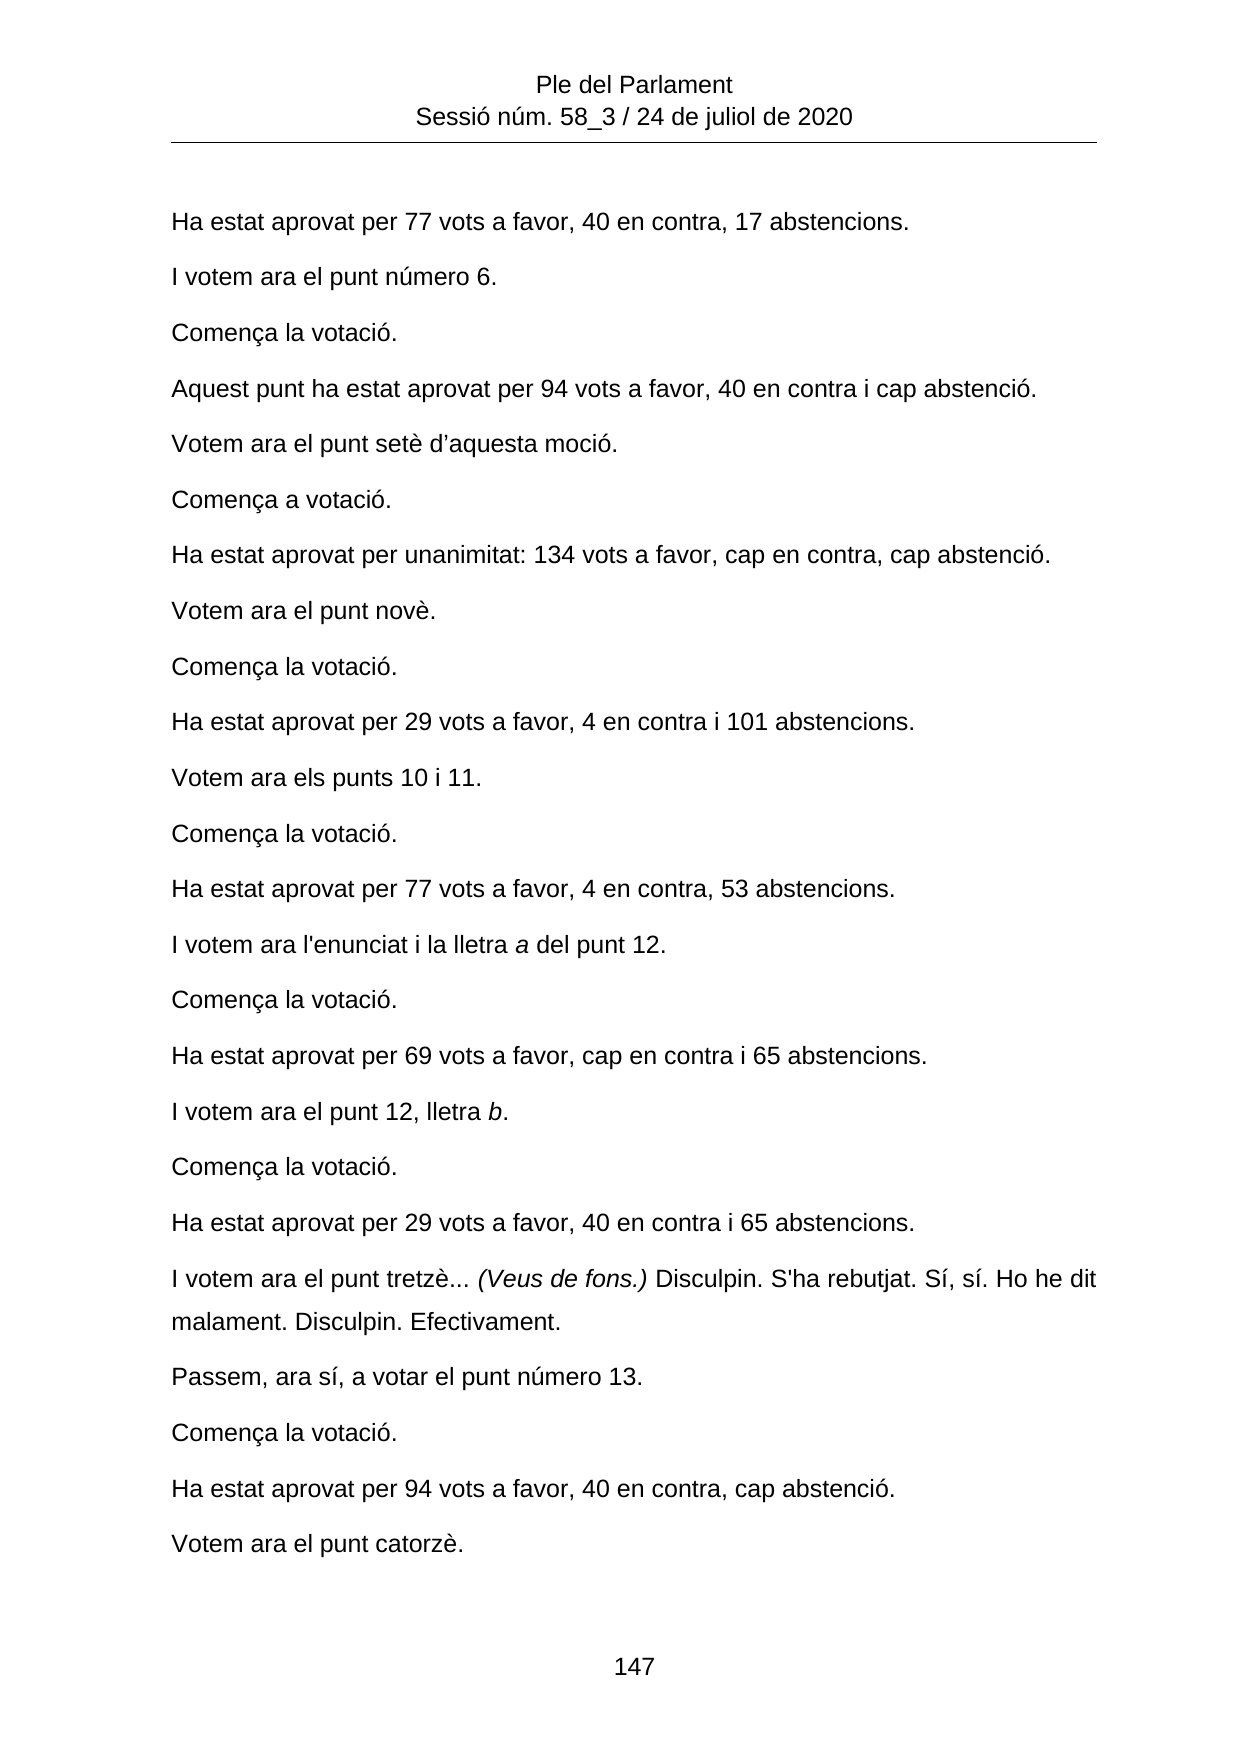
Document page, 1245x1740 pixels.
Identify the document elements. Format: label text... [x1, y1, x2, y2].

text Votem ara els punts 10 i 11. [171, 763, 1097, 792]
text Aquest punt ha estat aprovat per 94 vots a favor, 40 en contra i cap abstenció. [171, 374, 1097, 402]
text Comença la votació. [171, 986, 1097, 1014]
text I votem ara el punt 12, lletra b. [171, 1097, 1097, 1126]
text Votem ara el punt novè. [171, 596, 1097, 625]
text Ha estat aprovat per unanimitat: 134 vots a favor, cap en contra, cap abstenció. [171, 541, 1097, 569]
text Votem ara el punt catorzè. [171, 1529, 1097, 1558]
text Comença la votació. [171, 652, 1097, 681]
text I votem ara l'enunciat i la lletra a del punt 12. [171, 930, 1097, 959]
text I votem ara el punt número 6. [171, 262, 1097, 291]
text Ha estat aprovat per 77 vots a favor, 4 en contra, 53 abstencions. [171, 874, 1097, 903]
text Comença a votació. [171, 485, 1097, 514]
text Votem ara el punt setè d’aquesta moció. [171, 429, 1097, 458]
text Ha estat aprovat per 29 vots a favor, 40 en contra i 65 abstencions. [171, 1208, 1097, 1237]
text Comença la votació. [171, 318, 1097, 347]
text Comença la votació. [171, 1152, 1097, 1181]
text Ha estat aprovat per 29 vots a favor, 4 en contra i 101 abstencions. [171, 707, 1097, 736]
text Comença la votació. [171, 1418, 1097, 1447]
text Passem, ara sí, a votar el punt número 13. [171, 1362, 1097, 1391]
text Ha estat aprovat per 77 vots a favor, 40 en contra, 17 abstencions. [171, 207, 1097, 236]
text Comença la votació. [171, 819, 1097, 847]
text Ha estat aprovat per 69 vots a favor, cap en contra i 65 abstencions. [171, 1041, 1097, 1070]
text I votem ara el punt tretzè... (Veus de fons.) Disculpin. S'ha rebutjat. Sí, sí. Ho he dit malament. Disculpin. Efectivament. [171, 1264, 1097, 1336]
text Ha estat aprovat per 94 vots a favor, 40 en contra, cap abstenció. [171, 1474, 1097, 1502]
